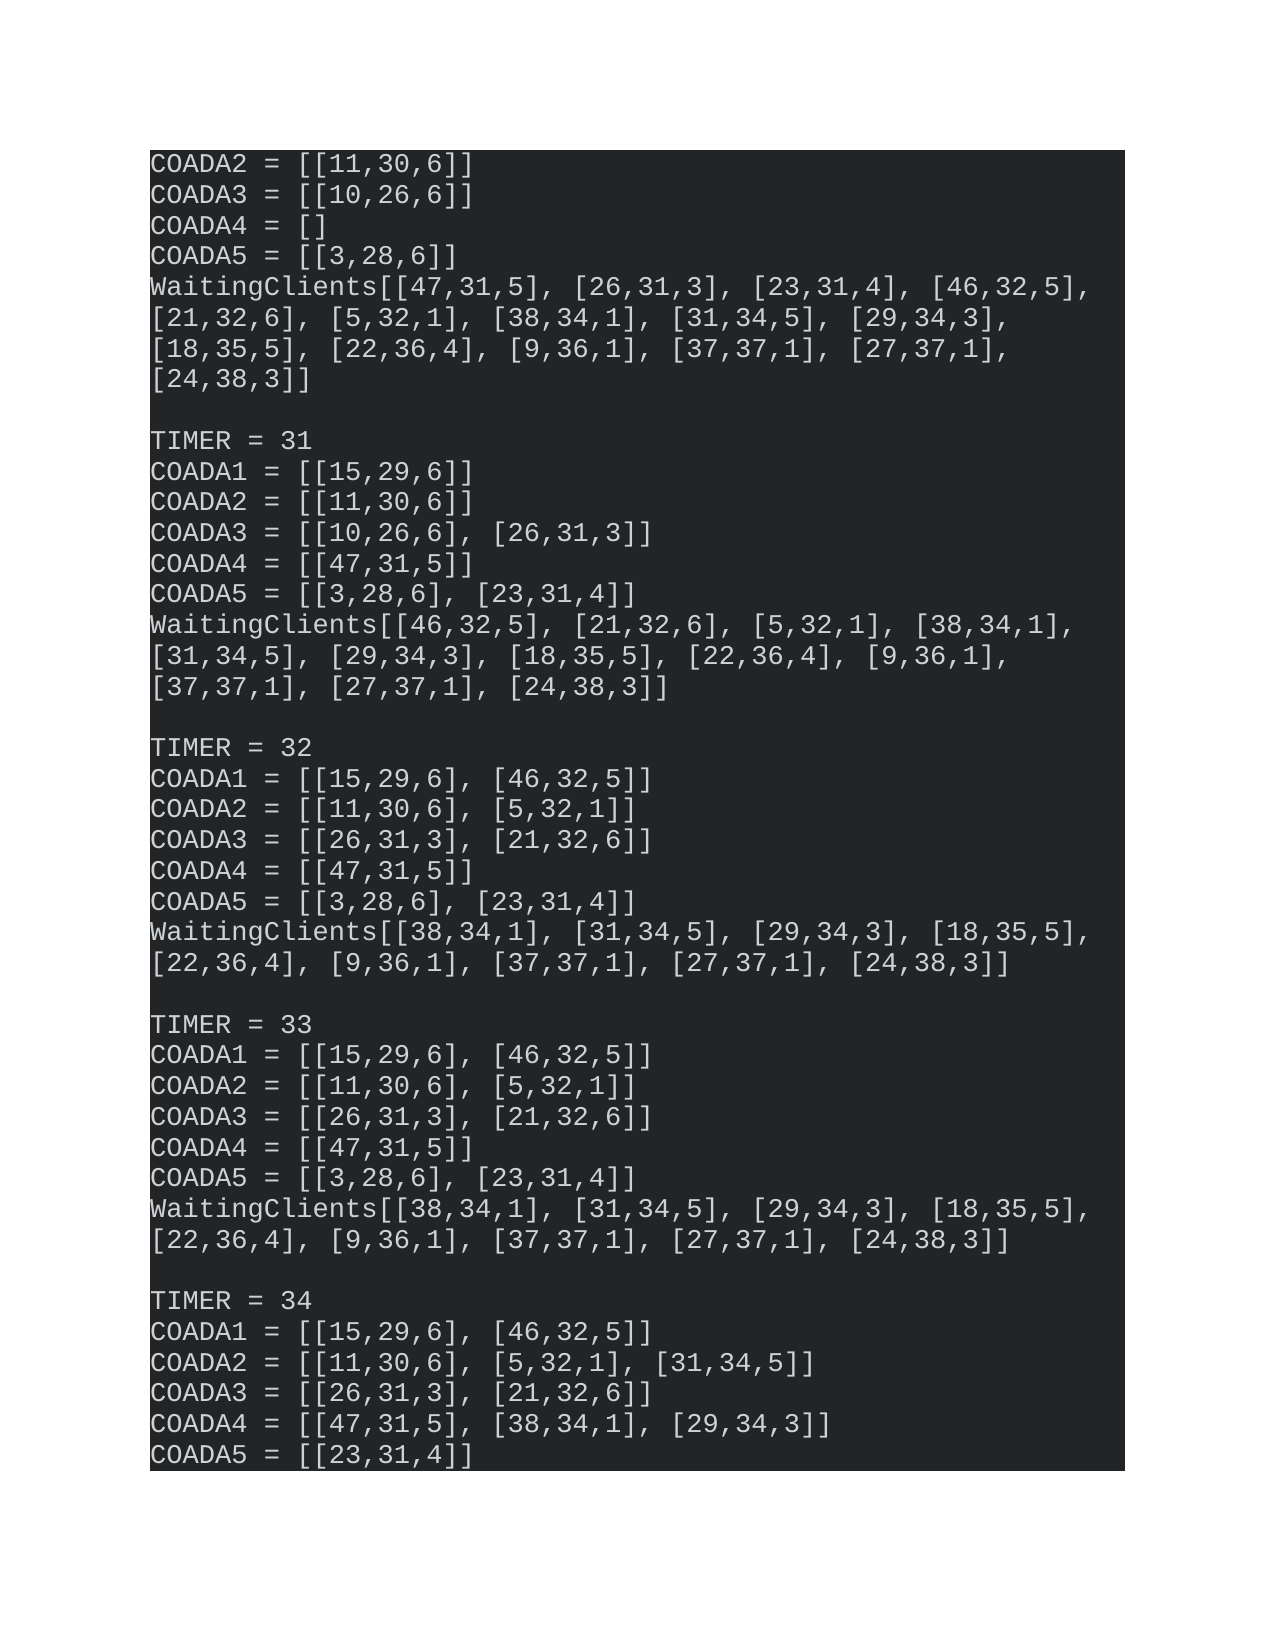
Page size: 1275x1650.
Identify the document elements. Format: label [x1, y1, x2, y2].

text [150, 150, 1125, 1471]
